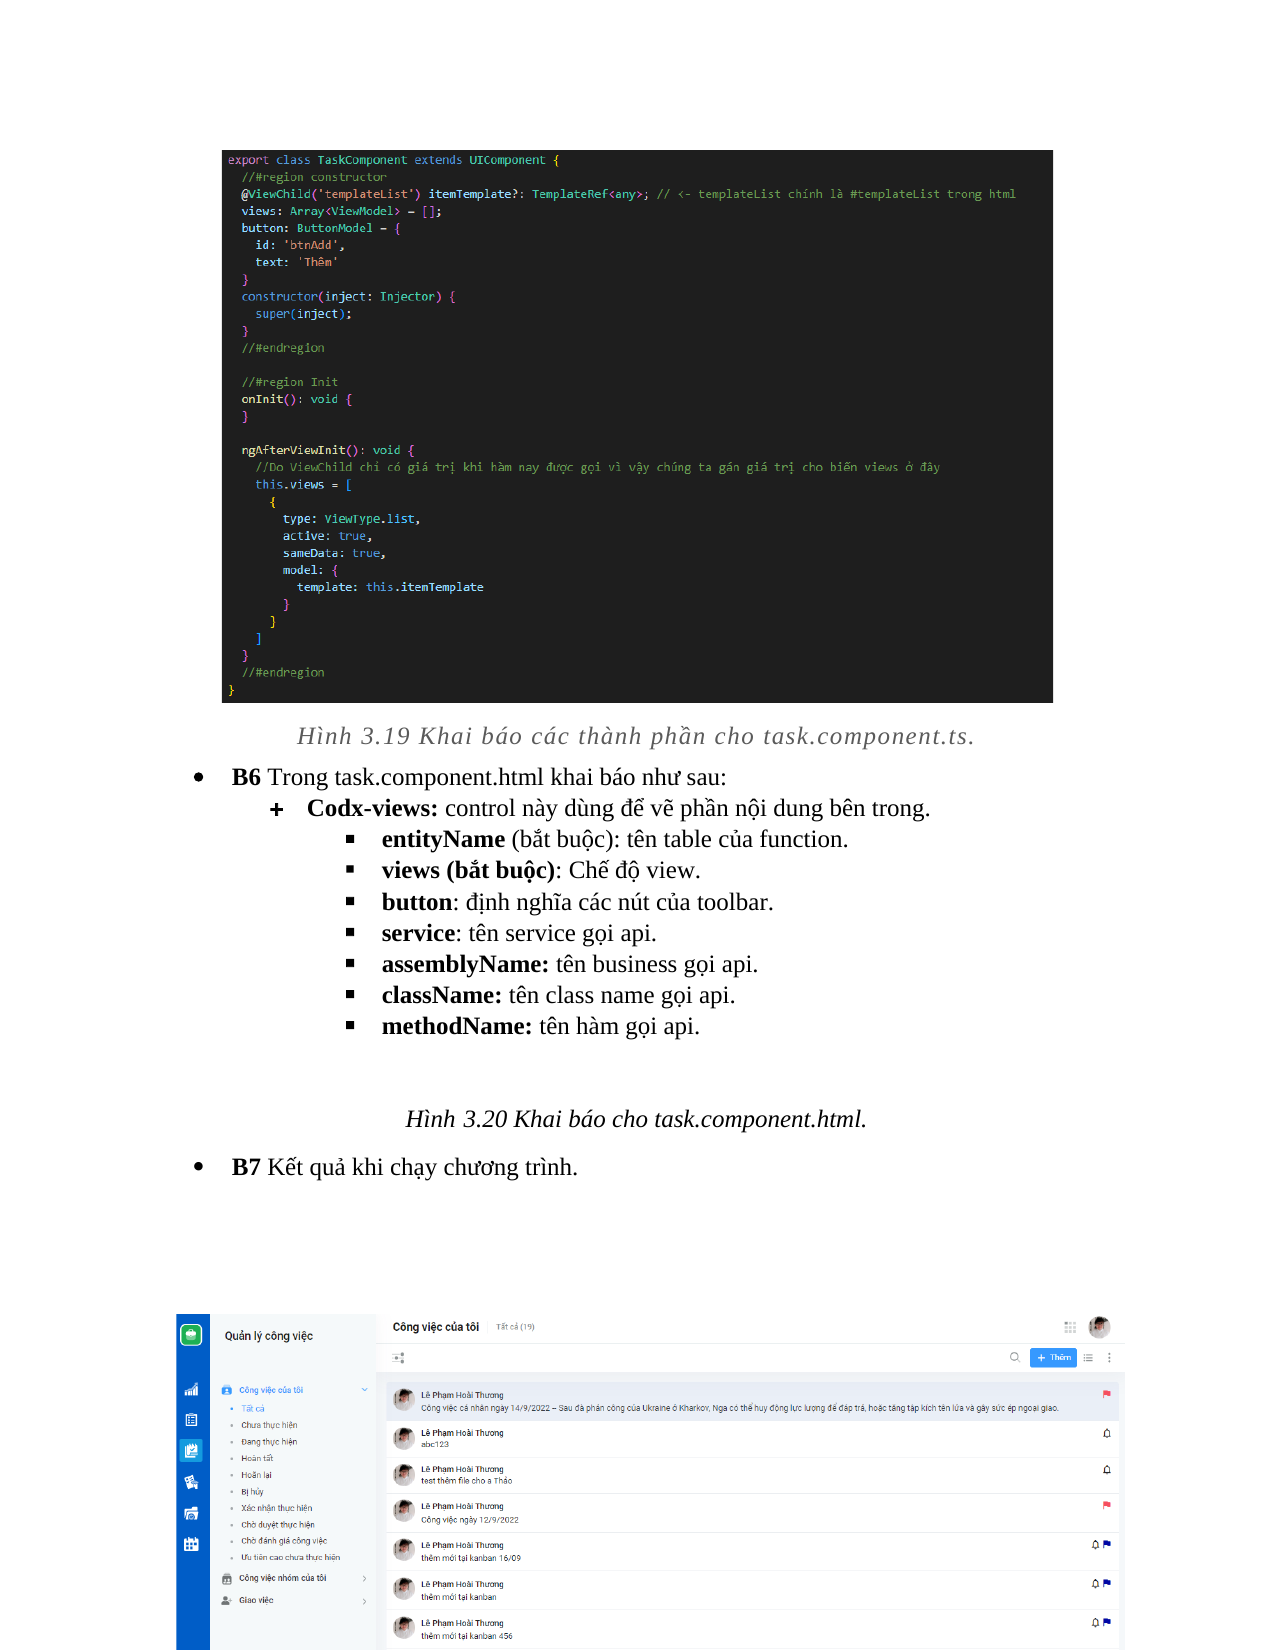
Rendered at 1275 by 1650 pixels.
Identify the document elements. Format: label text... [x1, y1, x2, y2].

list className: tên class name gọi api. [344, 980, 1125, 1008]
list assemblyName: tên business gọi api. [344, 949, 1125, 977]
picture [176, 1314, 1125, 1650]
text Hình 3.20 Khai báo cho task.component.html. [150, 1104, 1125, 1133]
list B7 Kết quả khi chạy chương trình. [194, 1152, 1125, 1181]
picture [221, 150, 1054, 703]
list Codx-views: control này dùng để vẽ phần nội dung bên trong. [269, 793, 1125, 822]
list B6 Trong task.component.html khai báo như sau: [194, 762, 1125, 791]
list entityName (bắt buộc): tên table của function. [344, 824, 1125, 853]
list methodName: tên hàm gọi api. [344, 1011, 1125, 1039]
list button: định nghĩa các nút của toolbar. [344, 887, 1125, 915]
list views (bắt buộc): Chế độ view. [344, 856, 1125, 884]
subtitle Hình 3.19 Khai báo các thành phần cho task.component.ts. [150, 721, 1125, 750]
list service: tên service gọi api. [344, 918, 1125, 946]
